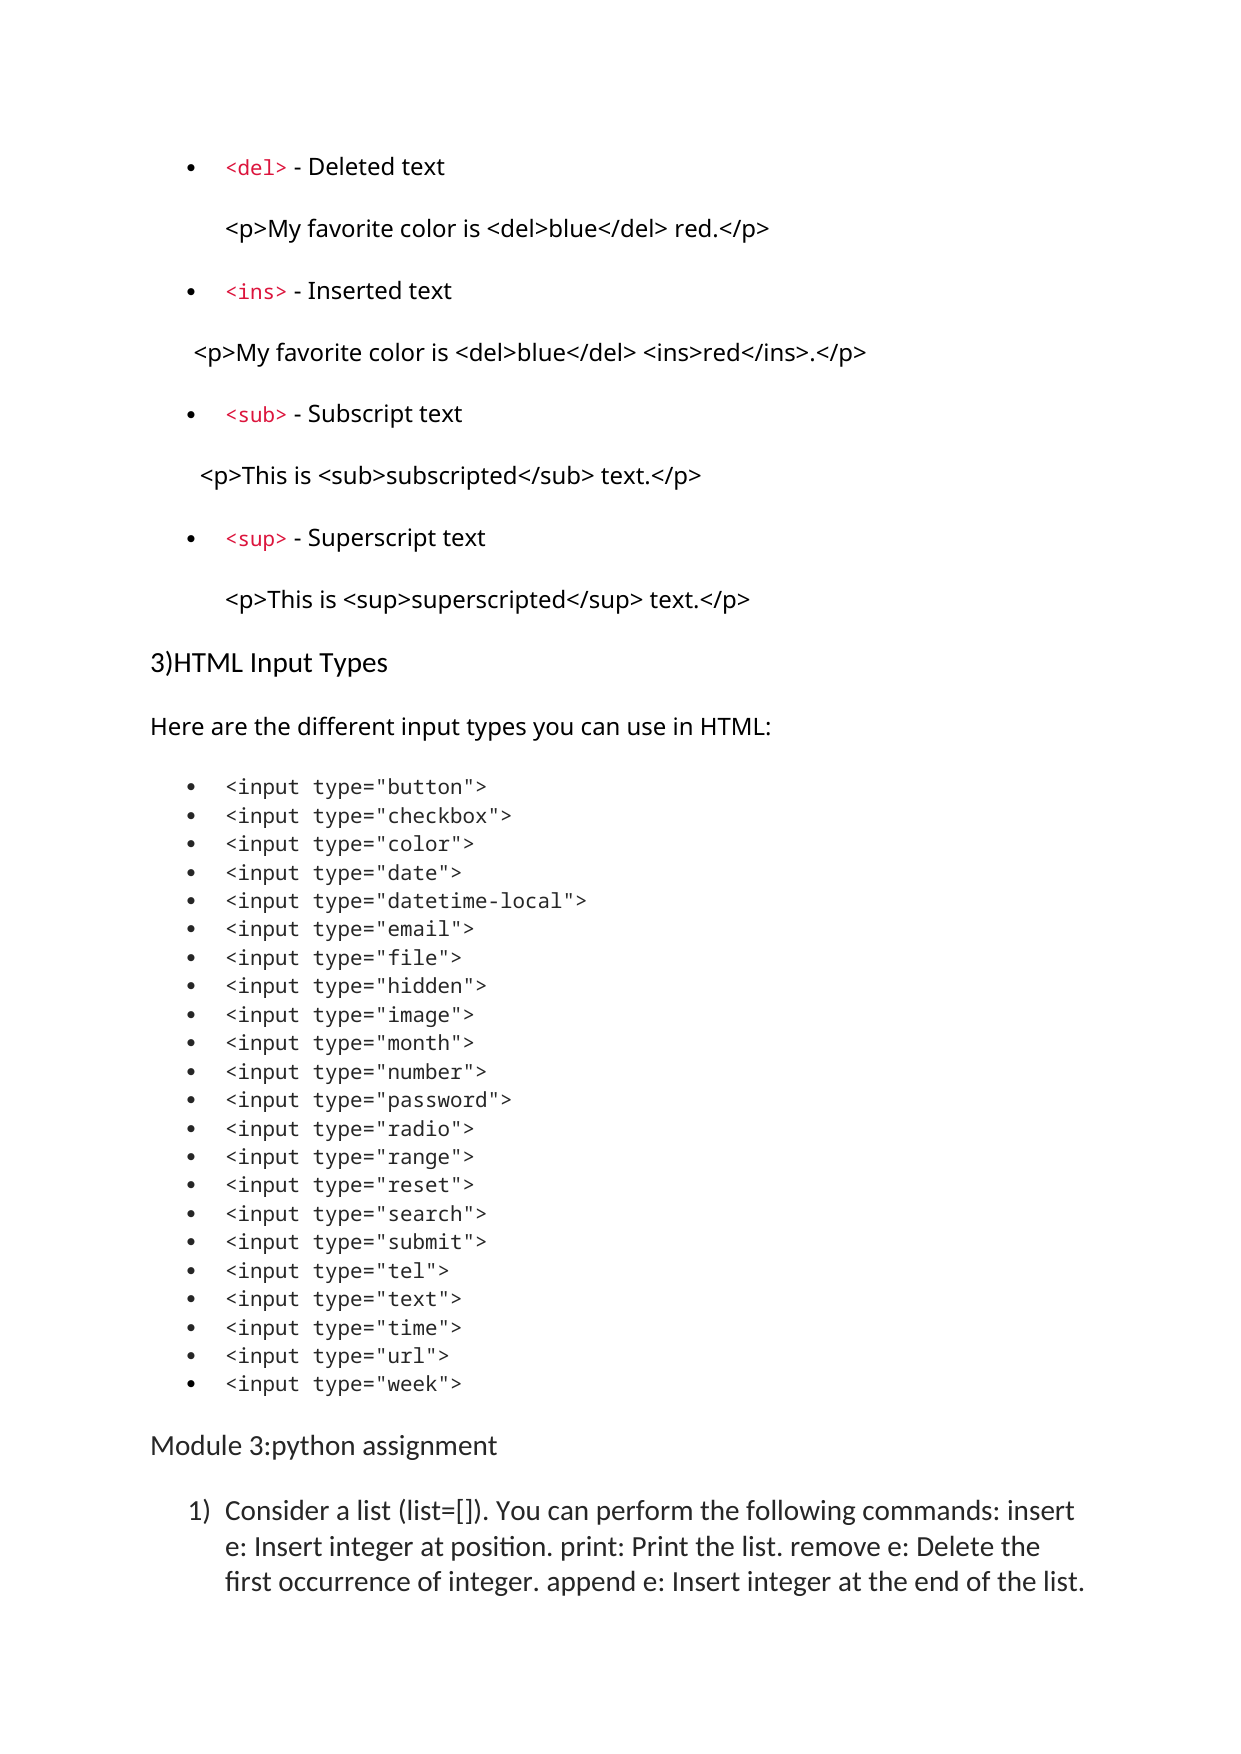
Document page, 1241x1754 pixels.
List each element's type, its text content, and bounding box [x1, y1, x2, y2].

list <input type="checkbox"> [187, 801, 1090, 829]
list <input type="week"> [187, 1369, 1090, 1398]
list <input type="number"> [187, 1057, 1090, 1085]
list <input type="time"> [187, 1313, 1090, 1341]
text <p>This is <sub>subscripted</sub> text.</p> [150, 459, 1090, 491]
text <p>My favorite color is <del>blue</del> red.</p> [225, 212, 1090, 244]
text <p>My favorite color is <del>blue</del> <ins>red</ins>.</p> [150, 335, 1090, 368]
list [187, 1492, 1090, 1599]
text Here are the different input types you can use in HTML: [150, 710, 1090, 742]
list <input type="radio"> [187, 1114, 1090, 1142]
list <sup> - Superscript text [187, 521, 1090, 553]
list <input type="reset"> [187, 1171, 1090, 1199]
list <input type="password"> [187, 1085, 1090, 1114]
list <input type="tel"> [187, 1256, 1090, 1284]
list <del> - Deleted text [187, 150, 1090, 183]
list <input type="date"> [187, 858, 1090, 886]
list <input type="month"> [187, 1028, 1090, 1057]
text <p>This is <sup>superscripted</sup> text.</p> [225, 582, 1090, 615]
list <input type="url"> [187, 1341, 1090, 1369]
list <input type="file"> [187, 943, 1090, 971]
list <input type="range"> [187, 1142, 1090, 1171]
list <input type="email"> [187, 914, 1090, 943]
list <input type="text"> [187, 1284, 1090, 1313]
list <input type="datetime-local"> [187, 886, 1090, 914]
list <input type="submit"> [187, 1227, 1090, 1256]
text Module 3:python assignment [150, 1427, 1090, 1463]
list <input type="search"> [187, 1199, 1090, 1227]
list <ins> - Inserted text [187, 273, 1090, 306]
list <input type="hidden"> [187, 971, 1090, 1000]
list <sub> - Subscript text [187, 397, 1090, 430]
list <input type="color"> [187, 829, 1090, 858]
list <input type="button"> [187, 772, 1090, 801]
text 3)HTML Input Types [150, 644, 1090, 680]
list <input type="image"> [187, 1000, 1090, 1028]
